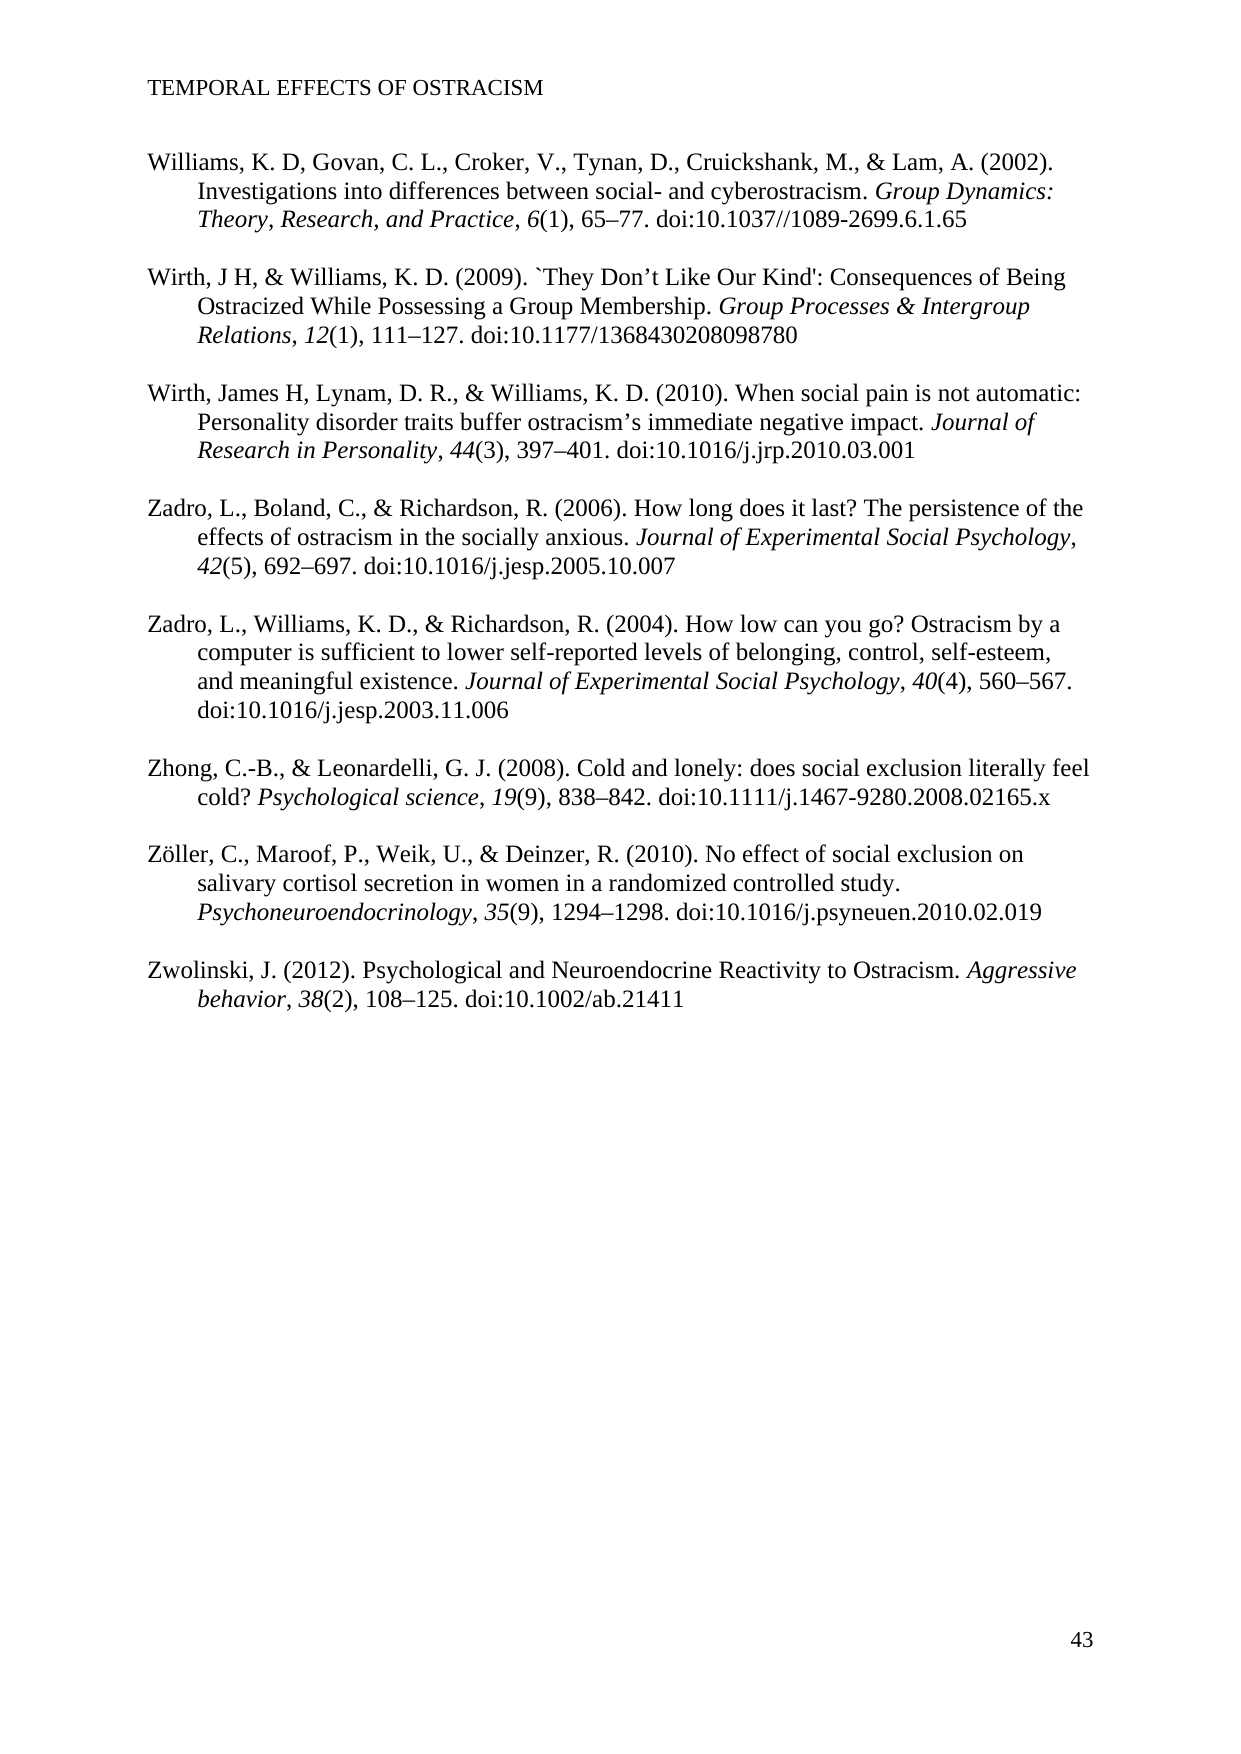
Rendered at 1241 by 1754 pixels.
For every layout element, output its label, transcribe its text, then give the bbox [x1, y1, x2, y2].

text Zadro, L., Boland, C., & Richardson, R. (2006). How long does it last? The persistence of the effects of ostracism in the socially anxious. Journal of Experimental Social Psychology, 42(5), 692–697. doi:10.1016/j.jesp.2005.10.007 [147, 493, 1093, 579]
text Williams, K. D, Govan, C. L., Croker, V., Tynan, D., Cruickshank, M., & Lam, A. (2002). Investigations into differences between social- and cyberostracism. Group Dynamics: Theory, Research, and Practice, 6(1), 65–77. doi:10.1037//1089-2699.6.1.65 [147, 147, 1093, 233]
text Zöller, C., Maroof, P., Weik, U., & Deinzer, R. (2010). No effect of social exclusion on salivary cortisol secretion in women in a randomized controlled study. Psychoneuroendocrinology, 35(9), 1294–1298. doi:10.1016/j.psyneuen.2010.02.019 [147, 839, 1093, 926]
text Wirth, J H, & Williams, K. D. (2009). `They Don’t Like Our Kind': Consequences of Being Ostracized While Possessing a Group Membership. Group Processes & Intergroup Relations, 12(1), 111–127. doi:10.1177/1368430208098780 [147, 262, 1093, 349]
text Zadro, L., Williams, K. D., & Richardson, R. (2004). How low can you go? Ostracism by a computer is sufficient to lower self-reported levels of belonging, control, self-esteem, and meaningful existence. Journal of Experimental Social Psychology, 40(4), 560–567. doi:10.1016/j.jesp.2003.11.006 [147, 609, 1093, 724]
text Wirth, James H, Lynam, D. R., & Williams, K. D. (2010). When social pain is not automatic: Personality disorder traits buffer ostracism’s immediate negative impact. Journal of Research in Personality, 44(3), 397–401. doi:10.1016/j.jrp.2010.03.001 [147, 378, 1093, 464]
text Zwolinski, J. (2012). Psychological and Neuroendocrine Reactivity to Ostracism. Aggressive behavior, 38(2), 108–125. doi:10.1002/ab.21411 [147, 955, 1093, 1012]
text Zhong, C.-B., & Leonardelli, G. J. (2008). Cold and lonely: does social exclusion literally feel cold? Psychological science, 19(9), 838–842. doi:10.1111/j.1467-9280.2008.02165.x [147, 753, 1093, 810]
